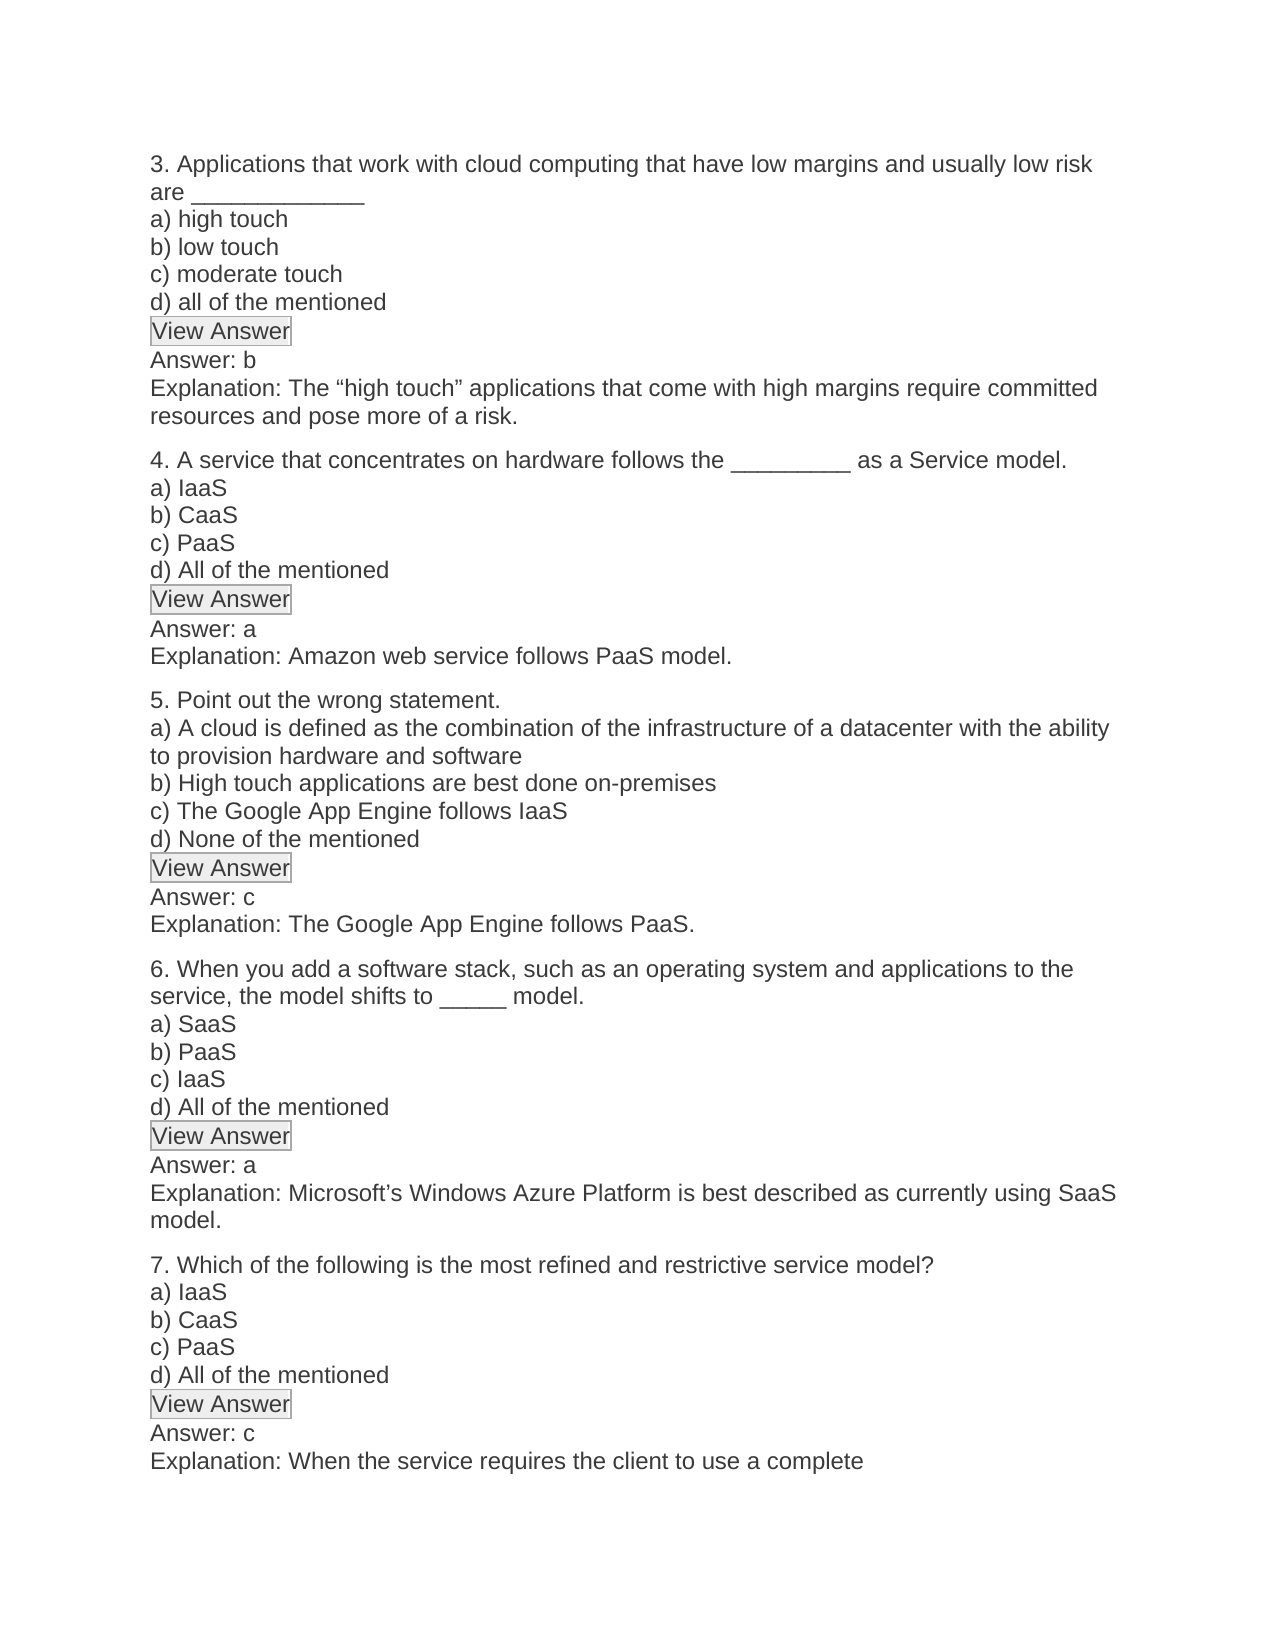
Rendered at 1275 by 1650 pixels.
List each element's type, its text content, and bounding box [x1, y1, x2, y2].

text Answer: a Explanation: Microsoft’s Windows Azure Platform is best described as currently using SaaS model. [150, 1151, 1125, 1234]
text 4. A service that concentrates on hardware follows the _________ as a Service model. a) IaaS b) CaaS c) PaaS d) All of the mentioned View Answer [150, 446, 1125, 614]
text Answer: a Explanation: Amazon web service follows PaaS model. [150, 614, 1125, 670]
text Answer: b Explanation: The “high touch” applications that come with high margins require committed resources and pose more of a risk. [150, 346, 1125, 429]
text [150, 1419, 1125, 1474]
text Answer: c Explanation: The Google App Engine follows PaaS. [150, 883, 1125, 938]
text 7. Which of the following is the most refined and restrictive service model? a) IaaS b) CaaS c) PaaS d) All of the mentioned View Answer [150, 1251, 1125, 1419]
text 5. Point out the wrong statement. a) A cloud is defined as the combination of the infrastructure of a datacenter with the ability to provision hardware and software b) High touch applications are best done on-premises c) The Google App Engine follows IaaS d) None of the mentioned View Answer [150, 686, 1125, 883]
text 6. When you add a software stack, such as an operating system and applications to the service, the model shifts to _____ model. a) SaaS b) PaaS c) IaaS d) All of the mentioned View Answer [150, 955, 1125, 1151]
text 3. Applications that work with cloud computing that have low margins and usually low risk are _____________ a) high touch b) low touch c) moderate touch d) all of the mentioned View Answer [150, 150, 1125, 346]
